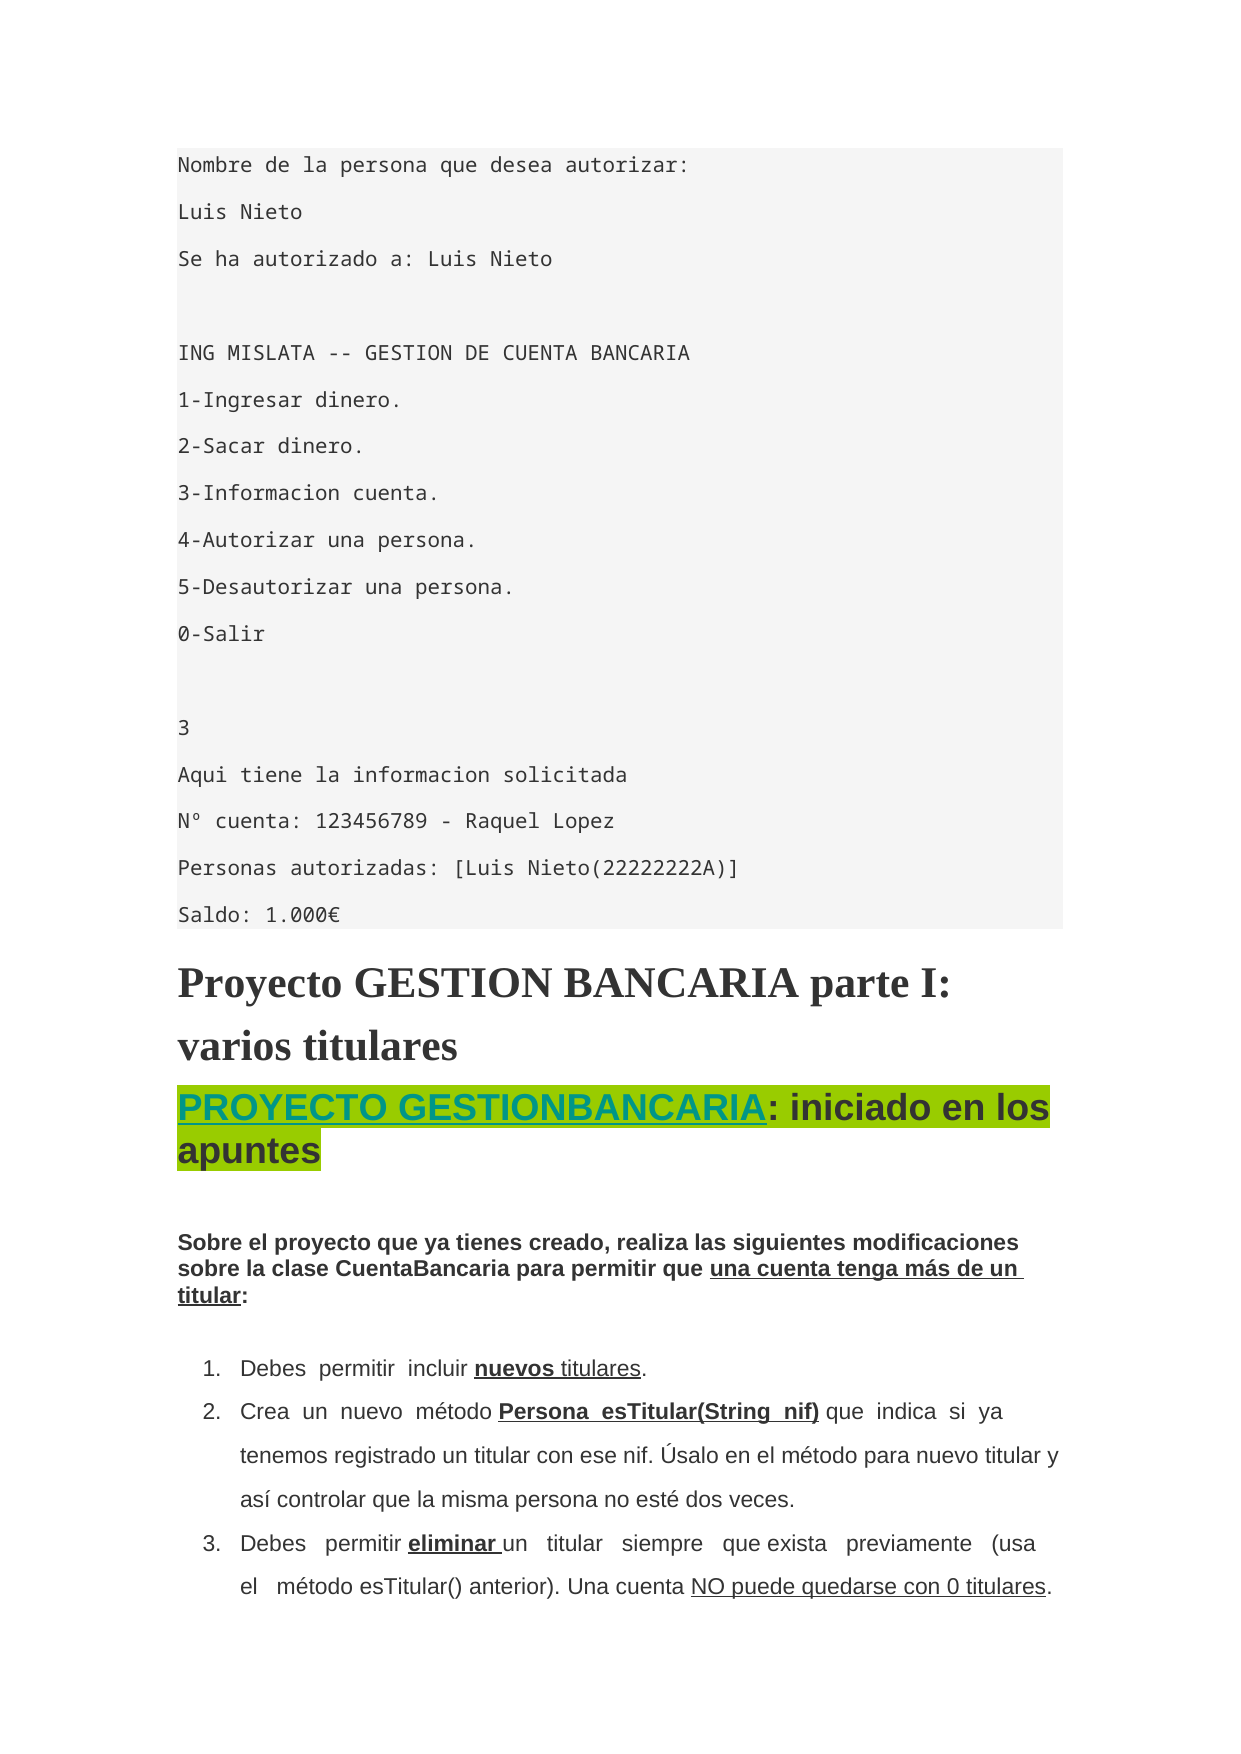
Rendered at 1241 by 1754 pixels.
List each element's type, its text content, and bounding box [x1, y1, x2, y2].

text 3 [177, 710, 1063, 741]
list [202, 1512, 1063, 1600]
text 1-Ingresar dinero. [177, 382, 1063, 413]
text Nombre de la persona que desea autorizar: [177, 148, 1063, 179]
text Saldo: 1.000€ [177, 898, 1063, 929]
text Luis Nieto [177, 194, 1063, 226]
text Nº cuenta: 123456789 - Raquel Lopez [177, 804, 1063, 835]
text Personas autorizadas: [Luis Nieto(22222222A)] [177, 851, 1063, 882]
text Sobre el proyecto que ya tienes creado, realiza las siguientes modificaciones sobre la clase CuentaBancaria para permitir que una cuenta tenga más de un titular: [177, 1229, 1063, 1308]
text 3-Informacion cuenta. [177, 476, 1063, 507]
list Debes permitir incluir nuevos titulares. [202, 1337, 1063, 1381]
text 0-Salir [177, 616, 1063, 648]
text 2-Sacar dinero. [177, 429, 1063, 460]
text ING MISLATA -- GESTION DE CUENTA BANCARIA [177, 335, 1063, 366]
text Se ha autorizado a: Luis Nieto [177, 241, 1063, 273]
list Crea un nuevo método Persona esTitular(String nif) que indica si ya tenemos registrado un titular con ese nif. Úsalo en el método para nuevo titular y así controlar que la misma persona no esté dos veces. [202, 1381, 1063, 1512]
text 4-Autorizar una persona. [177, 523, 1063, 554]
text Aqui tiene la informacion solicitada [177, 757, 1063, 788]
text 5-Desautorizar una persona. [177, 569, 1063, 601]
text PROYECTO GESTIONBANCARIA: iniciado en los apuntes [321, 1085, 1063, 1171]
text Proyecto GESTION BANCARIA parte I: varios titulares [177, 944, 1063, 1069]
